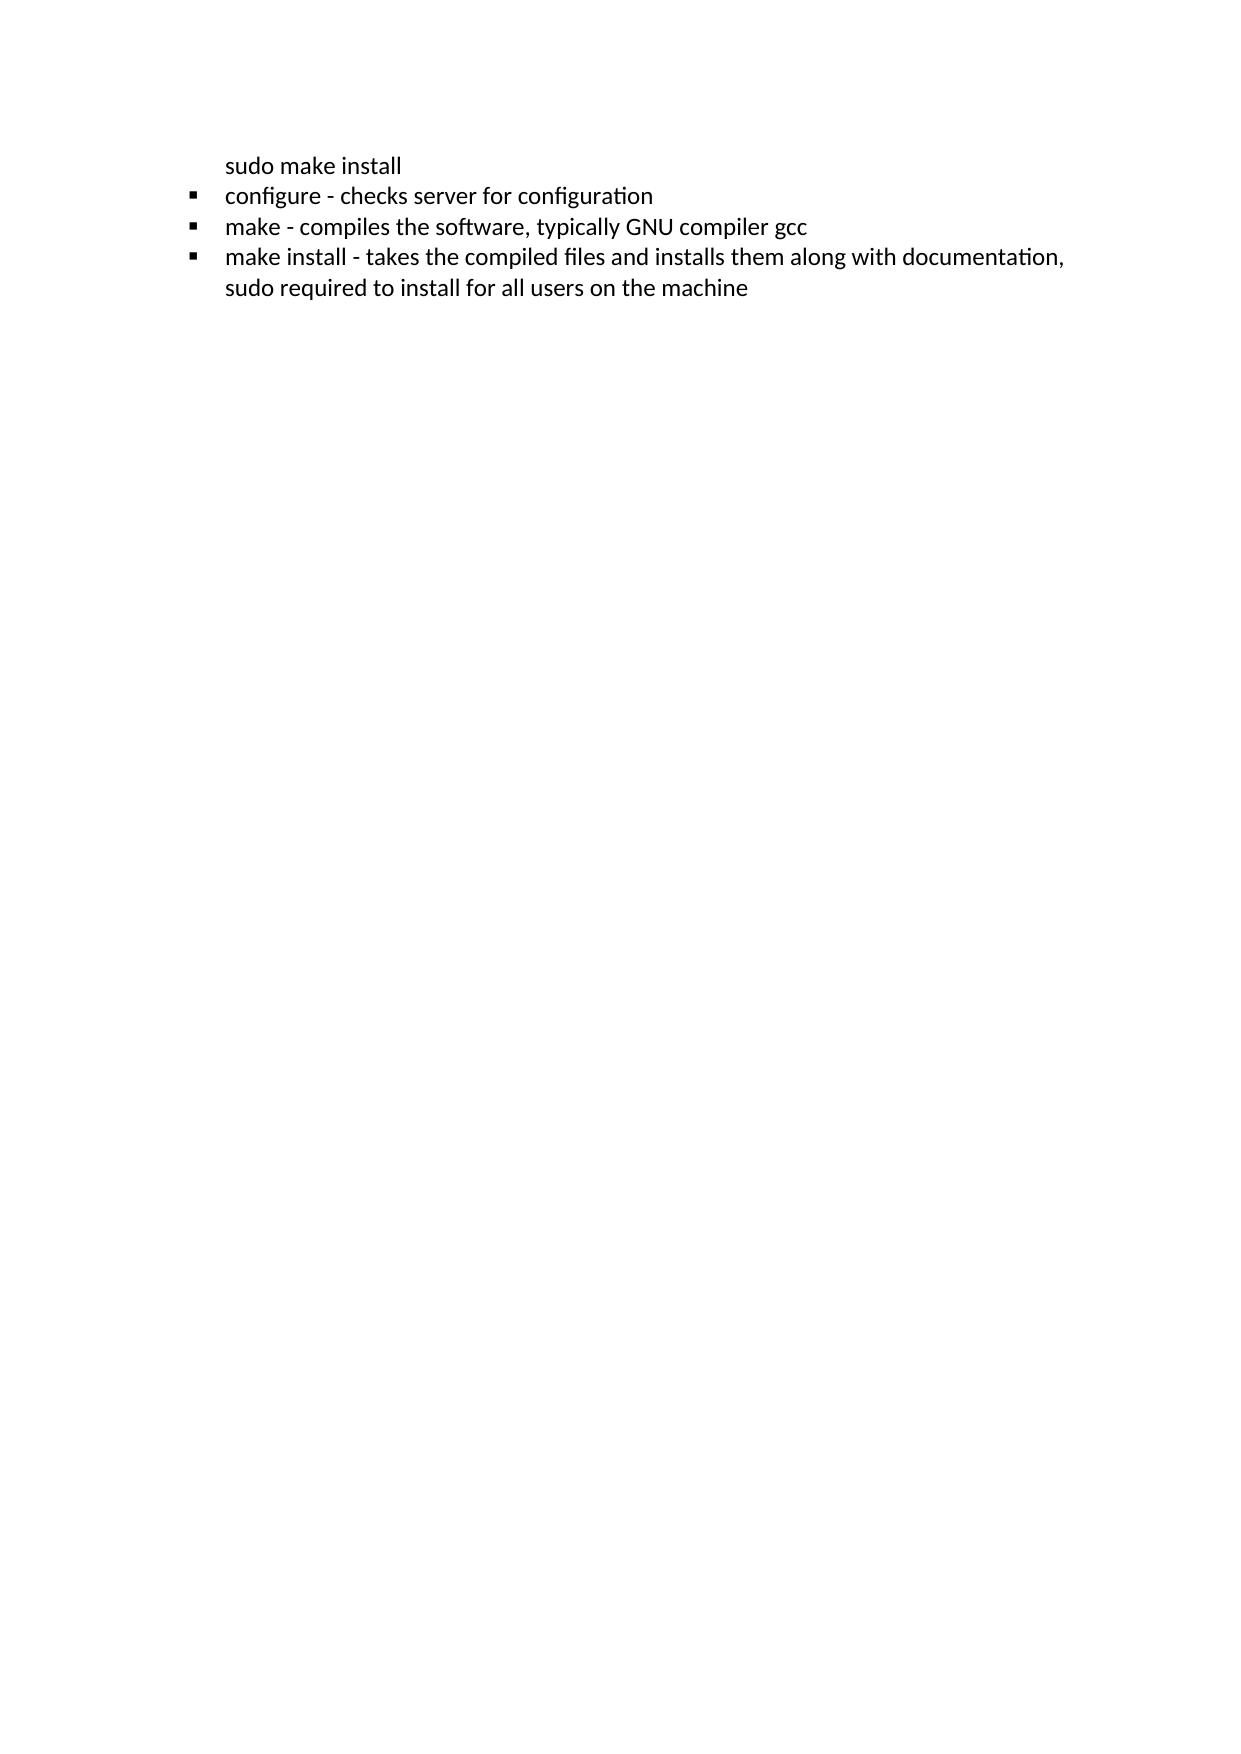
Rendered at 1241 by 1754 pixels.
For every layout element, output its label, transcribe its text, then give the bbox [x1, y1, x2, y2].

list make install - takes the compiled files and installs them along with documentation, sudo required to install for all users on the machine [187, 242, 1090, 303]
list make - compiles the software, typically GNU compiler gcc [187, 211, 1090, 242]
text sudo make install [150, 150, 1090, 181]
list configure - checks server for configuration [187, 181, 1090, 211]
